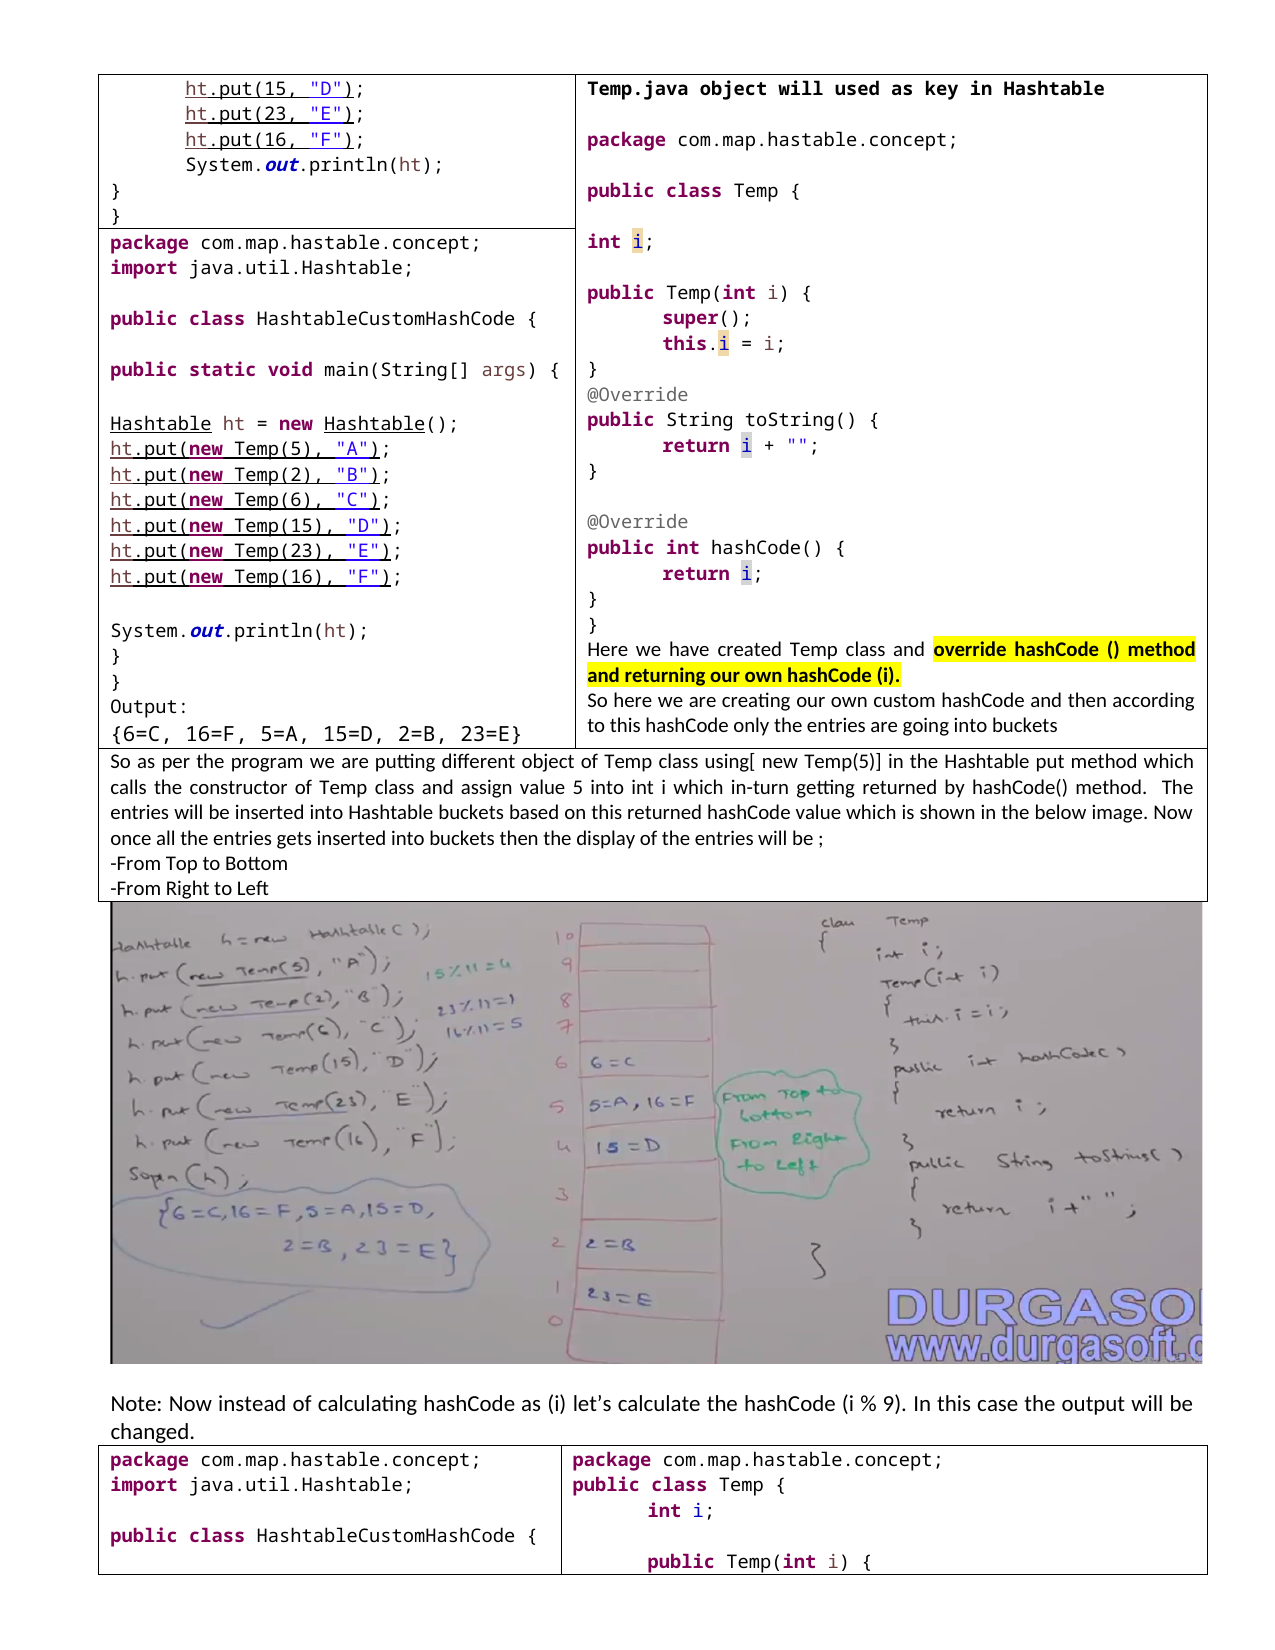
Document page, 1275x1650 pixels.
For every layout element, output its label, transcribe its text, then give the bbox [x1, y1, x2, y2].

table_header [562, 1446, 1207, 1574]
text Note: Now instead of calculating hashCode as (i) let’s calculate the hashCode (i % 9). In this case the output will be changed. [110, 1389, 1196, 1445]
picture [110, 902, 1203, 1364]
table_cell package com.map.hastable.concept; import java.util.Hashtable; public class HashtableCustomHashCode { public static void main(String[] args) { Hashtable ht = new Hashtable(); ht.put(new Temp(5), "A"); ht.put(new Temp(2), "B"); ht.put(new Temp(6), "C"); ht.put(new Temp(15), "D"); ht.put(new Temp(23), "E"); ht.put(new Temp(16), "F"); System.out.println(ht); } } Output: {6=C, 16=F, 5=A, 15=D, 2=B, 23=E} [99, 229, 575, 747]
table_cell So as per the program we are putting different object of Temp class using[ new Temp(5)] in the Hashtable put method which calls the constructor of Temp class and assign value 5 into int i which in-turn getting returned by hashCode() method. The entries will be inserted into Hashtable buckets based on this returned hashCode value which is shown in the below image. Now once all the entries gets inserted into buckets then the display of the entries will be ; -From Top to Bottom -From Right to Left [99, 749, 1207, 901]
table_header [576, 75, 1207, 747]
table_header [99, 1446, 561, 1574]
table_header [99, 75, 575, 228]
